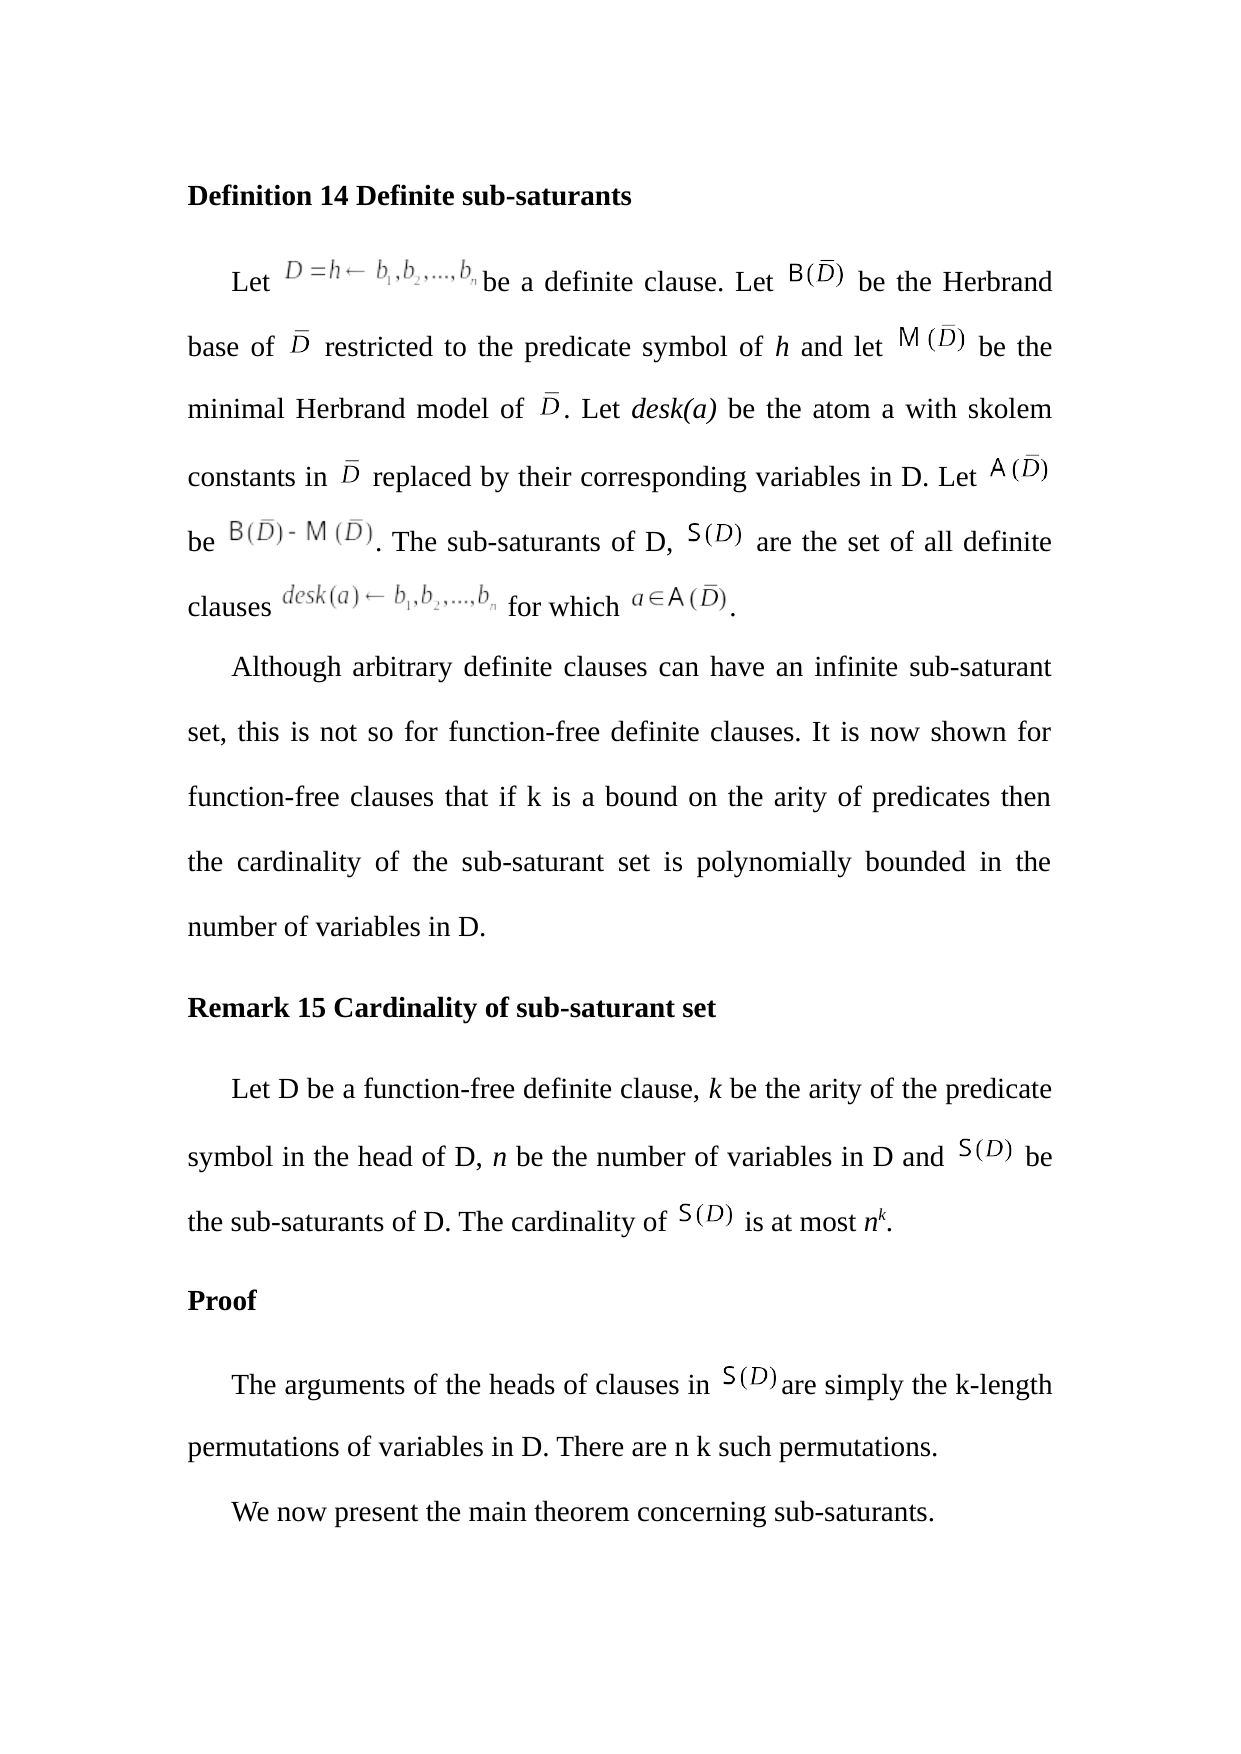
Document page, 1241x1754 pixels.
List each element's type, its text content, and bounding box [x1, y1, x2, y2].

text Let be a definite clause. Let be the Herbrand base of restricted to the predicate symbol of h and let be the minimal Herbrand model of . Let desk(a) be the atom a with skolem constants in replaced by their corresponding variables in D. Let be . The sub-saturants of D, are the set of all definite clauses for which . [187, 243, 1053, 633]
text We now present the main theorem concerning sub-saturants. [187, 1478, 1053, 1543]
text The arguments of the heads of clauses in are simply the k-length permutations of variables in D. There are n k such permutations. [187, 1348, 1053, 1478]
text Although arbitrary definite clauses can have an infinite sub-saturant set, this is not so for function-free definite clauses. It is now shown for function-free clauses that if k is a bound on the arity of predicates then the cardinality of the sub-saturant set is polynomially bounded in the number of variables in D. [187, 633, 1053, 958]
text Definition 14 Definite sub-saturants [187, 162, 1053, 227]
text Remark 15 Cardinality of sub-saturant set [187, 974, 1053, 1039]
text Proof [187, 1267, 1053, 1332]
text Let D be a function-free definite clause, k be the arity of the predicate symbol in the head of D, n be the number of variables in D and be the sub-saturants of D. The cardinality of is at most nk. [187, 1056, 1053, 1251]
